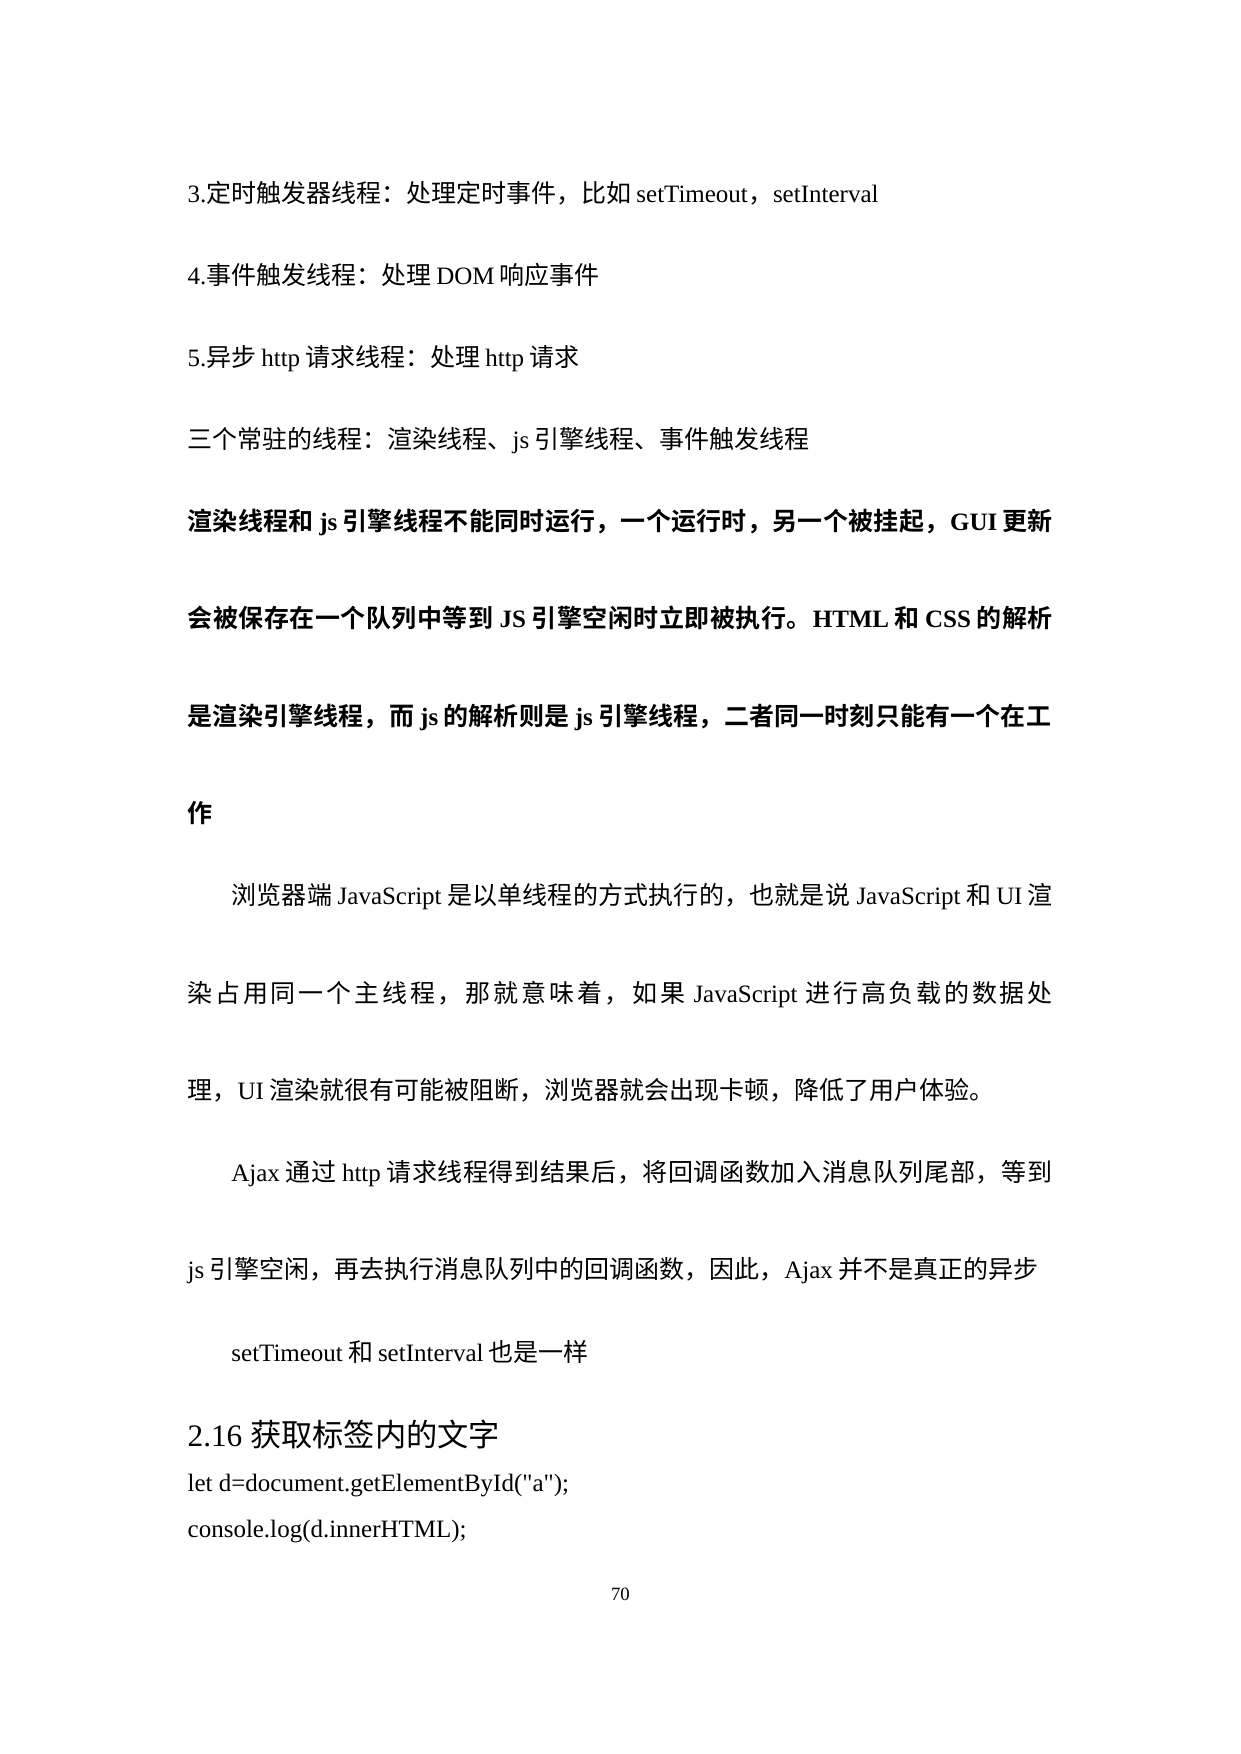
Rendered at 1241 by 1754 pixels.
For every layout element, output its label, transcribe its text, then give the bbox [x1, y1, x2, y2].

text 三个常驻的线程：渲染线程、js引擎线程、事件触发线程 [187, 406, 1053, 471]
text 浏览器端JavaScript是以单线程的方式执行的，也就是说JavaScript和UI渲染占用同一个主线程，那就意味着，如果JavaScript进行高负载的数据处理，UI渲染就很有可能被阻断，浏览器就会出现卡顿，降低了用户体验。 [187, 862, 1053, 1122]
subtitle 2.16 获取标签内的文字 [187, 1401, 1053, 1466]
text 5.异步http请求线程：处理http请求 [187, 324, 1053, 389]
text let d=document.getElementById("a"); [187, 1466, 1053, 1498]
text setTimeout和setInterval也是一样 [187, 1319, 1053, 1384]
text console.log(d.innerHTML); [187, 1513, 1053, 1545]
text 3.定时触发器线程：处理定时事件，比如setTimeout，setInterval [187, 160, 1053, 225]
text Ajax通过http请求线程得到结果后，将回调函数加入消息队列尾部，等到js引擎空闲，再去执行消息队列中的回调函数，因此，Ajax并不是真正的异步 [187, 1139, 1053, 1302]
text 渲染线程和js引擎线程不能同时运行，一个运行时，另一个被挂起，GUI更新会被保存在一个队列中等到JS引擎空闲时立即被执行。HTML和CSS的解析是渲染引擎线程，而js的解析则是js引擎线程，二者同一时刻只能有一个在工作 [187, 488, 1053, 845]
text 4.事件触发线程：处理DOM响应事件 [187, 242, 1053, 307]
